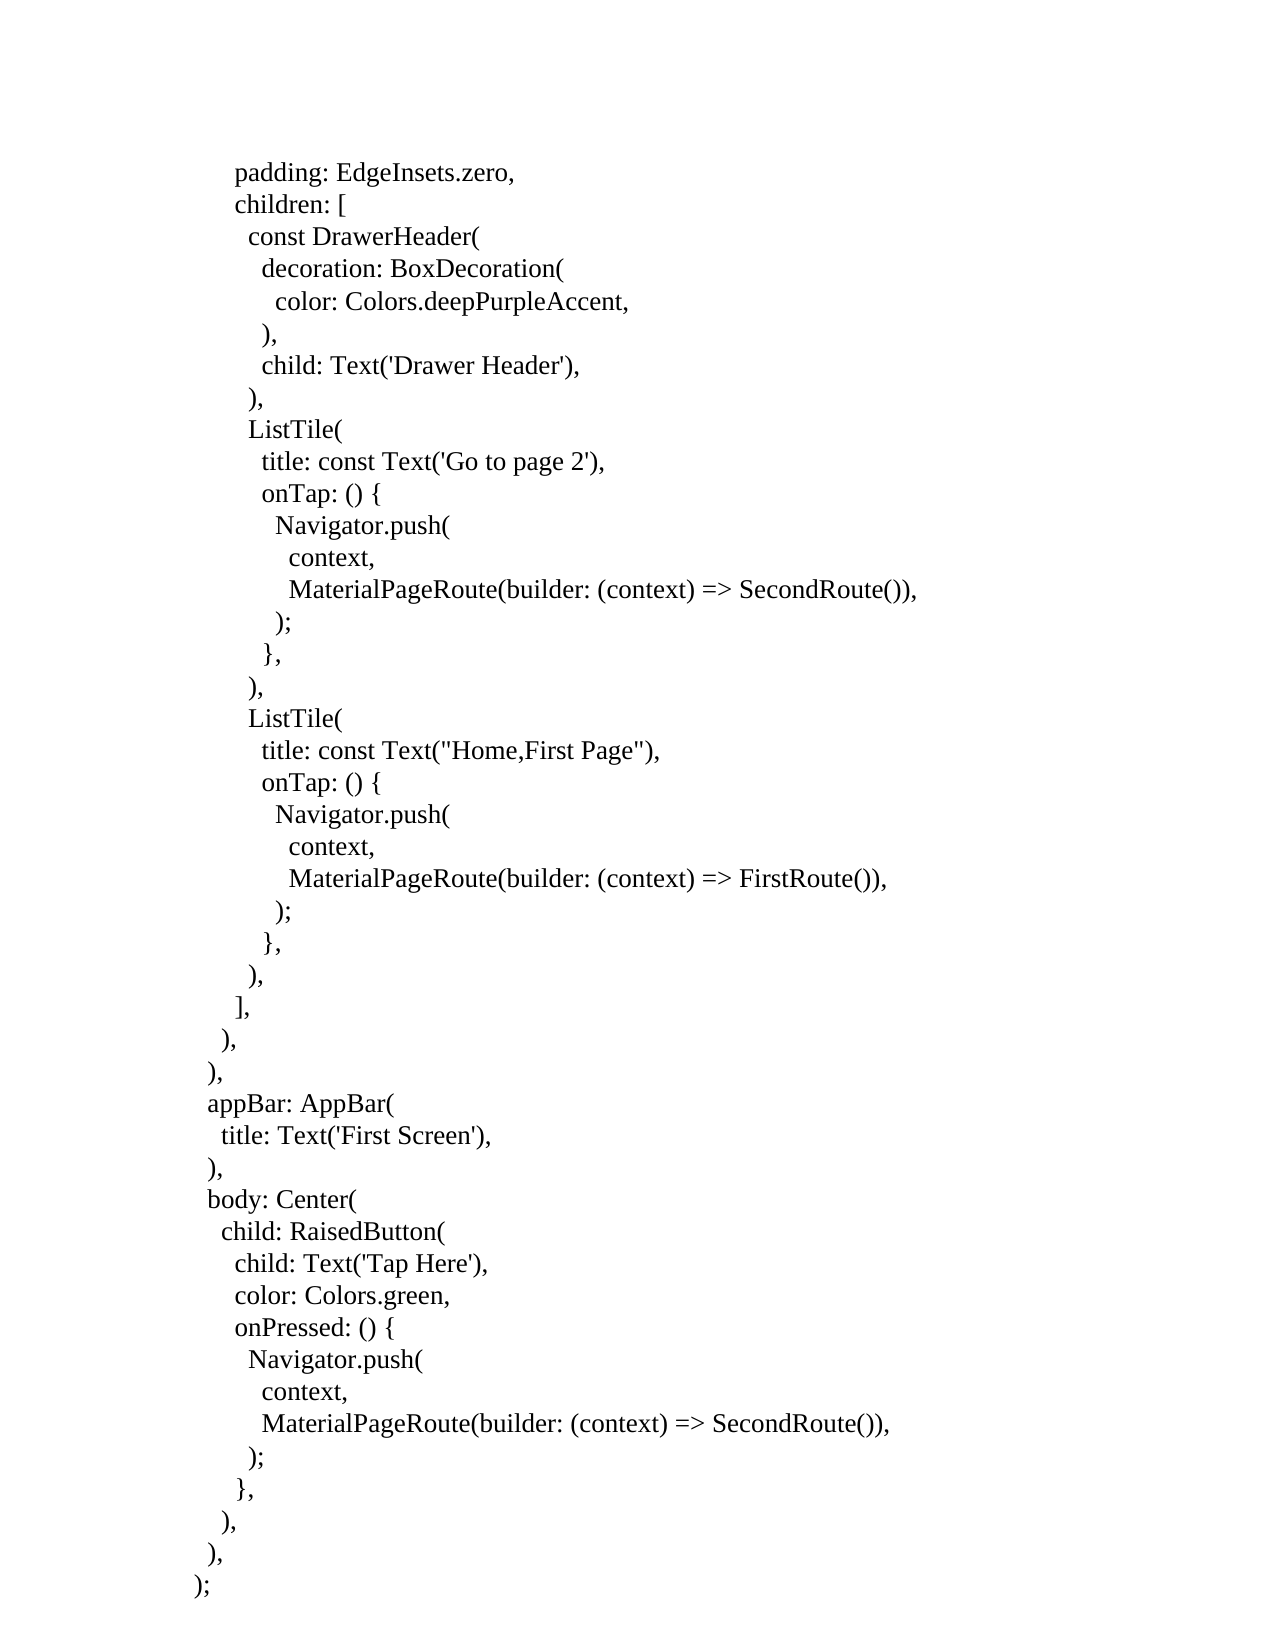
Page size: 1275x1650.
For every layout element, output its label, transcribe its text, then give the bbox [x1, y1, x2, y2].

text MaterialPageRoute(builder: (context) => SecondRoute()), [167, 573, 1173, 604]
text ), [167, 1504, 1173, 1535]
text MaterialPageRoute(builder: (context) => FirstRoute()), [167, 862, 1173, 893]
text context, [167, 830, 1173, 861]
text const DrawerHeader( [167, 220, 1173, 252]
text }, [167, 1472, 1173, 1503]
text padding: EdgeInsets.zero, [167, 156, 1173, 187]
text decoration: BoxDecoration( [167, 252, 1173, 284]
text ), [167, 1536, 1173, 1567]
text ); [167, 605, 1173, 637]
text MaterialPageRoute(builder: (context) => SecondRoute()), [167, 1407, 1173, 1439]
text ), [167, 381, 1173, 412]
text title: const Text("Home,First Page"), [167, 734, 1173, 765]
text body: Center( [167, 1183, 1173, 1214]
text ); [167, 1439, 1173, 1471]
text Navigator.push( [167, 798, 1173, 829]
text context, [167, 541, 1173, 572]
text color: Colors.green, [167, 1279, 1173, 1310]
text color: Colors.deepPurpleAccent, [167, 284, 1173, 316]
text child: RaisedButton( [167, 1215, 1173, 1246]
text title: const Text('Go to page 2'), [167, 445, 1173, 476]
text ); [167, 894, 1173, 925]
text child: Text('Drawer Header'), [167, 349, 1173, 380]
text title: Text('First Screen'), [167, 1119, 1173, 1150]
text }, [167, 637, 1173, 669]
text ListTile( [167, 702, 1173, 733]
text onTap: () { [167, 477, 1173, 508]
text ), [167, 958, 1173, 989]
text ), [167, 317, 1173, 348]
text children: [ [167, 188, 1173, 219]
text ), [167, 1022, 1173, 1054]
text context, [167, 1375, 1173, 1407]
text ), [167, 1054, 1173, 1086]
text ], [167, 990, 1173, 1022]
text appBar: AppBar( [167, 1087, 1173, 1118]
text ), [167, 1151, 1173, 1182]
text onTap: () { [167, 766, 1173, 797]
text }, [167, 926, 1173, 957]
text ListTile( [167, 413, 1173, 444]
text ); [167, 1568, 1173, 1599]
text child: Text('Tap Here'), [167, 1247, 1173, 1278]
text ), [167, 669, 1173, 701]
text onPressed: () { [167, 1311, 1173, 1342]
text Navigator.push( [167, 509, 1173, 540]
text Navigator.push( [167, 1343, 1173, 1374]
